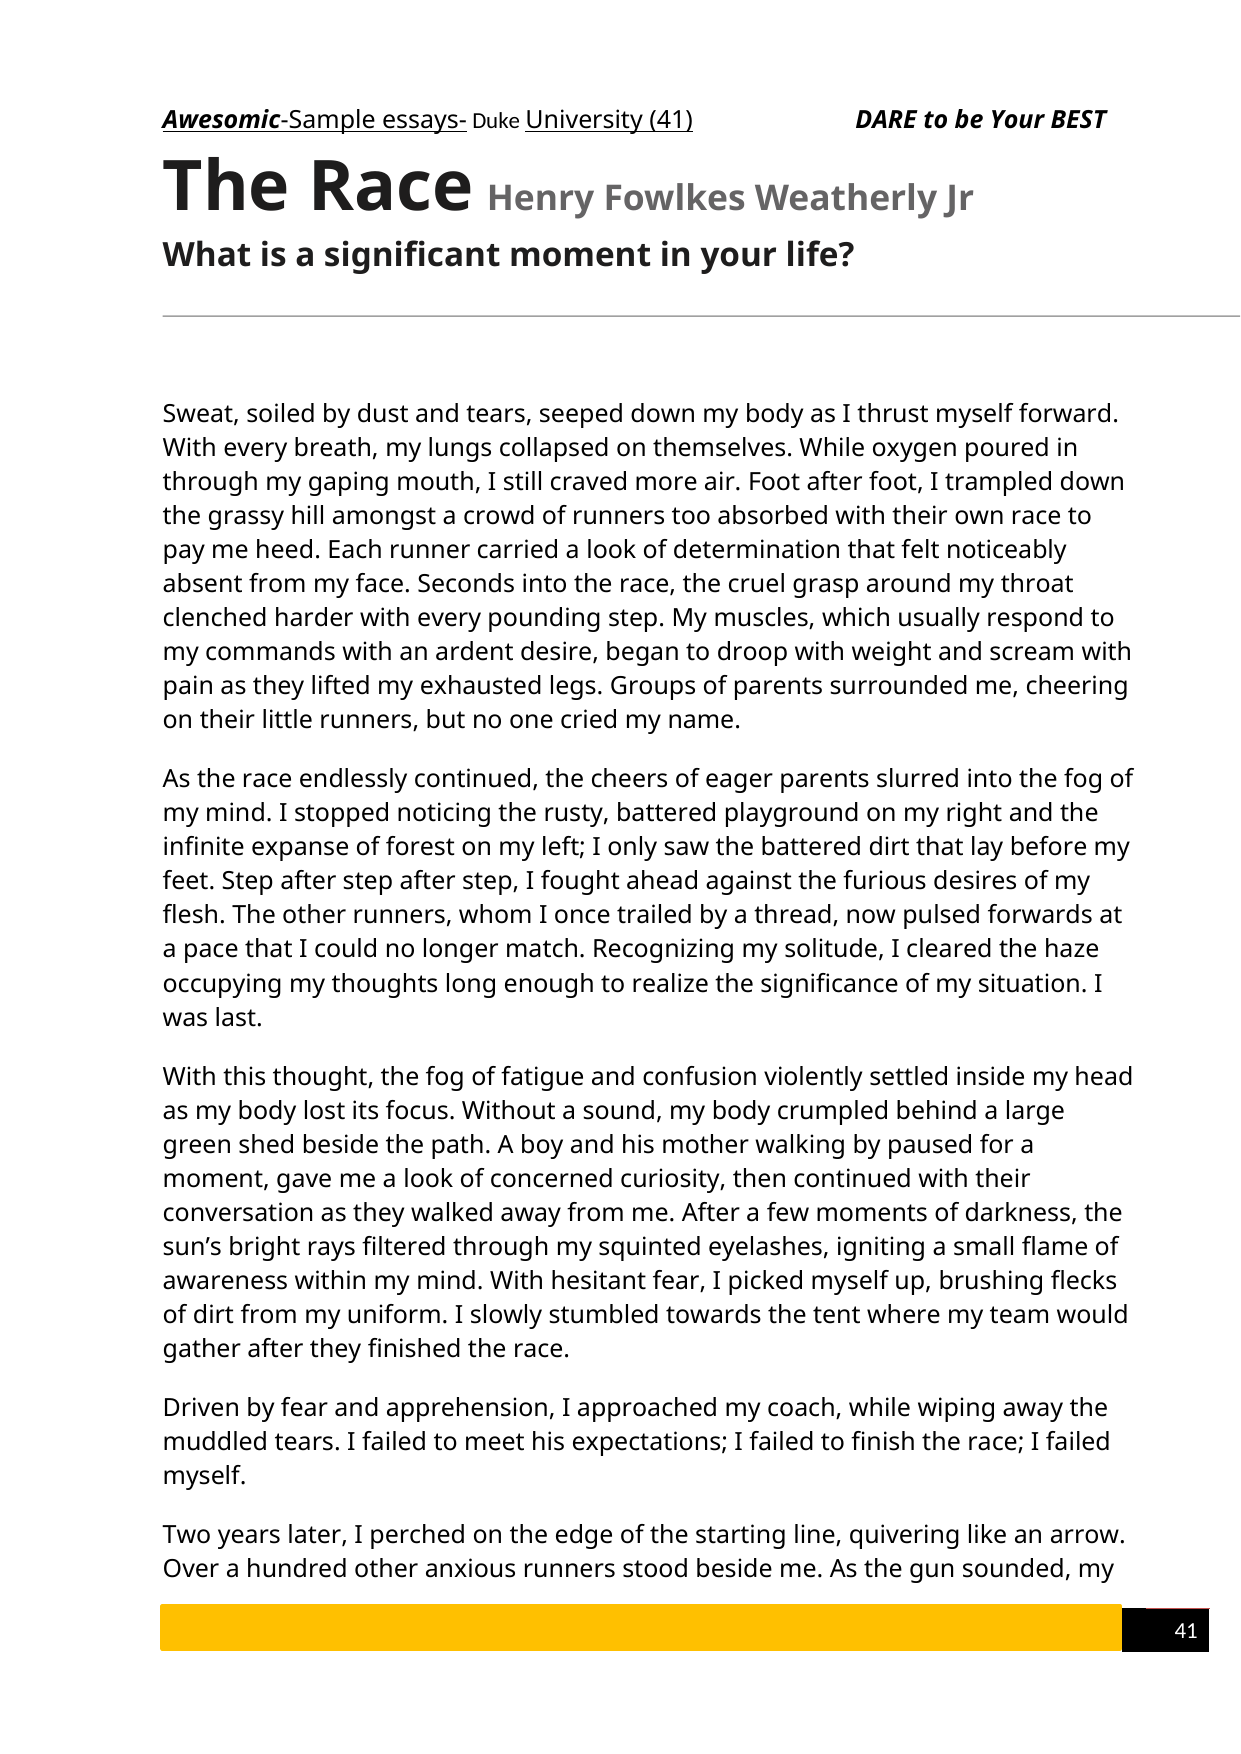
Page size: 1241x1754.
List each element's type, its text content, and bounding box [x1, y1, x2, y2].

text Sweat, soiled by dust and tears, seeped down my body as I thrust myself forward. With every breath, my lungs collapsed on themselves. While oxygen poured in through my gaping mouth, I still craved more air. Foot after foot, I trampled down the grassy hill amongst a crowd of runners too absorbed with their own race to pay me heed. Each runner carried a look of determination that felt noticeably absent from my face. Seconds into the race, the cruel grasp around my throat clenched harder with every pounding step. My muscles, which usually respond to my commands with an ardent desire, began to droop with weight and scream with pain as they lifted my exhausted legs. Groups of parents surrounded me, cheering on their little runners, but no one cried my name. [162, 395, 1137, 736]
text With this thought, the fog of fatigue and confusion violently settled inside my head as my body lost its focus. Without a sound, my body crumpled behind a large green shed beside the path. A boy and his mother walking by paused for a moment, gave me a look of concerned curiosity, then continued with their conversation as they walked away from me. After a few moments of darkness, the sun’s bright rays filtered through my squinted eyelashes, igniting a small flame of awareness within my mind. With hesitant fear, I picked myself up, brushing flecks of dirt from my uniform. I slowly stumbled towards the tent where my team would gather after they finished the race. [162, 1058, 1137, 1365]
text The Race Henry Fowlkes Weatherly Jr [162, 136, 1137, 231]
text What is a significant moment in your life? [162, 231, 1137, 276]
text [162, 1517, 1137, 1585]
text Driven by fear and apprehension, I approached my coach, while wiping away the muddled tears. I failed to meet his expectations; I failed to finish the race; I failed myself. [162, 1390, 1137, 1492]
text As the race endlessly continued, the cheers of eager parents slurred into the fog of my mind. I stopped noticing the rusty, battered playground on my right and the infinite expanse of forest on my left; I only saw the battered dirt that lay before my feet. Step after step after step, I fought ahead against the furious desires of my flesh. The other runners, whom I once trailed by a thread, now pulsed forwards at a pace that I could no longer match. Recognizing my solitude, I cleared the haze occupying my thoughts long enough to realize the significance of my situation. I was last. [162, 761, 1137, 1033]
